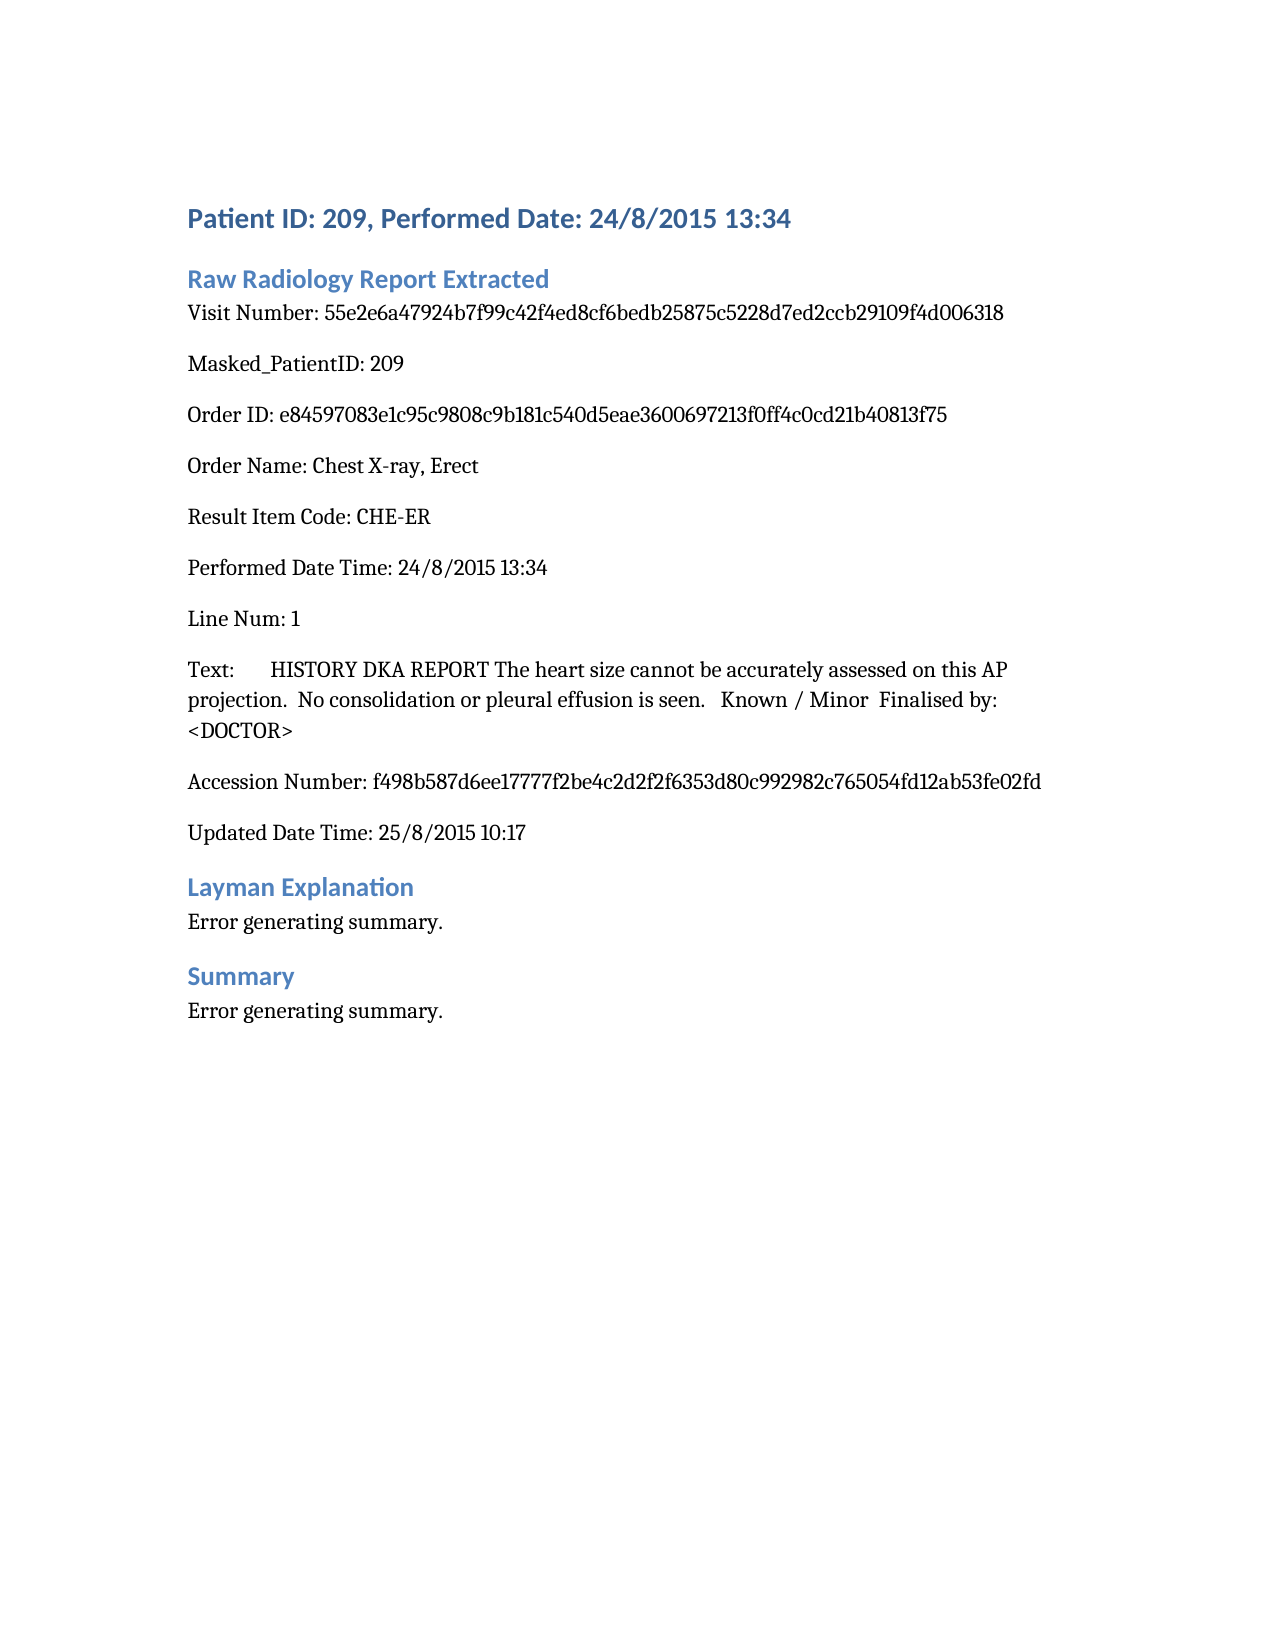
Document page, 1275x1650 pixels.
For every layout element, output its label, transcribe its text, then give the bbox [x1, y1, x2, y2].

text Text: HISTORY DKA REPORT The heart size cannot be accurately assessed on this AP projection. No consolidation or pleural effusion is seen. Known / Minor Finalised by: <DOCTOR> [187, 657, 1087, 744]
text Performed Date Time: 24/8/2015 13:34 [187, 555, 1087, 581]
text Result Item Code: CHE-ER [187, 504, 1087, 530]
subtitle Layman Explanation [187, 871, 1087, 903]
subtitle Summary [187, 959, 1087, 992]
text Visit Number: 55e2e6a47924b7f99c42f4ed8cf6bedb25875c5228d7ed2ccb29109f4d006318 [187, 300, 1087, 326]
text Error generating summary. [187, 997, 1087, 1024]
subtitle Patient ID: 209, Performed Date: 24/8/2015 13:34 [187, 200, 1087, 236]
text Line Num: 1 [187, 606, 1087, 632]
text Order ID: e84597083e1c95c9808c9b181c540d5eae3600697213f0ff4c0cd21b40813f75 [187, 402, 1087, 428]
text Error generating summary. [187, 908, 1087, 935]
subtitle Raw Radiology Report Extracted [187, 262, 1087, 295]
text Accession Number: f498b587d6ee17777f2be4c2d2f2f6353d80c992982c765054fd12ab53fe02fd [187, 768, 1087, 795]
text Order Name: Chest X-ray, Erect [187, 453, 1087, 479]
text Updated Date Time: 25/8/2015 10:17 [187, 819, 1087, 846]
text Masked_PatientID: 209 [187, 351, 1087, 377]
